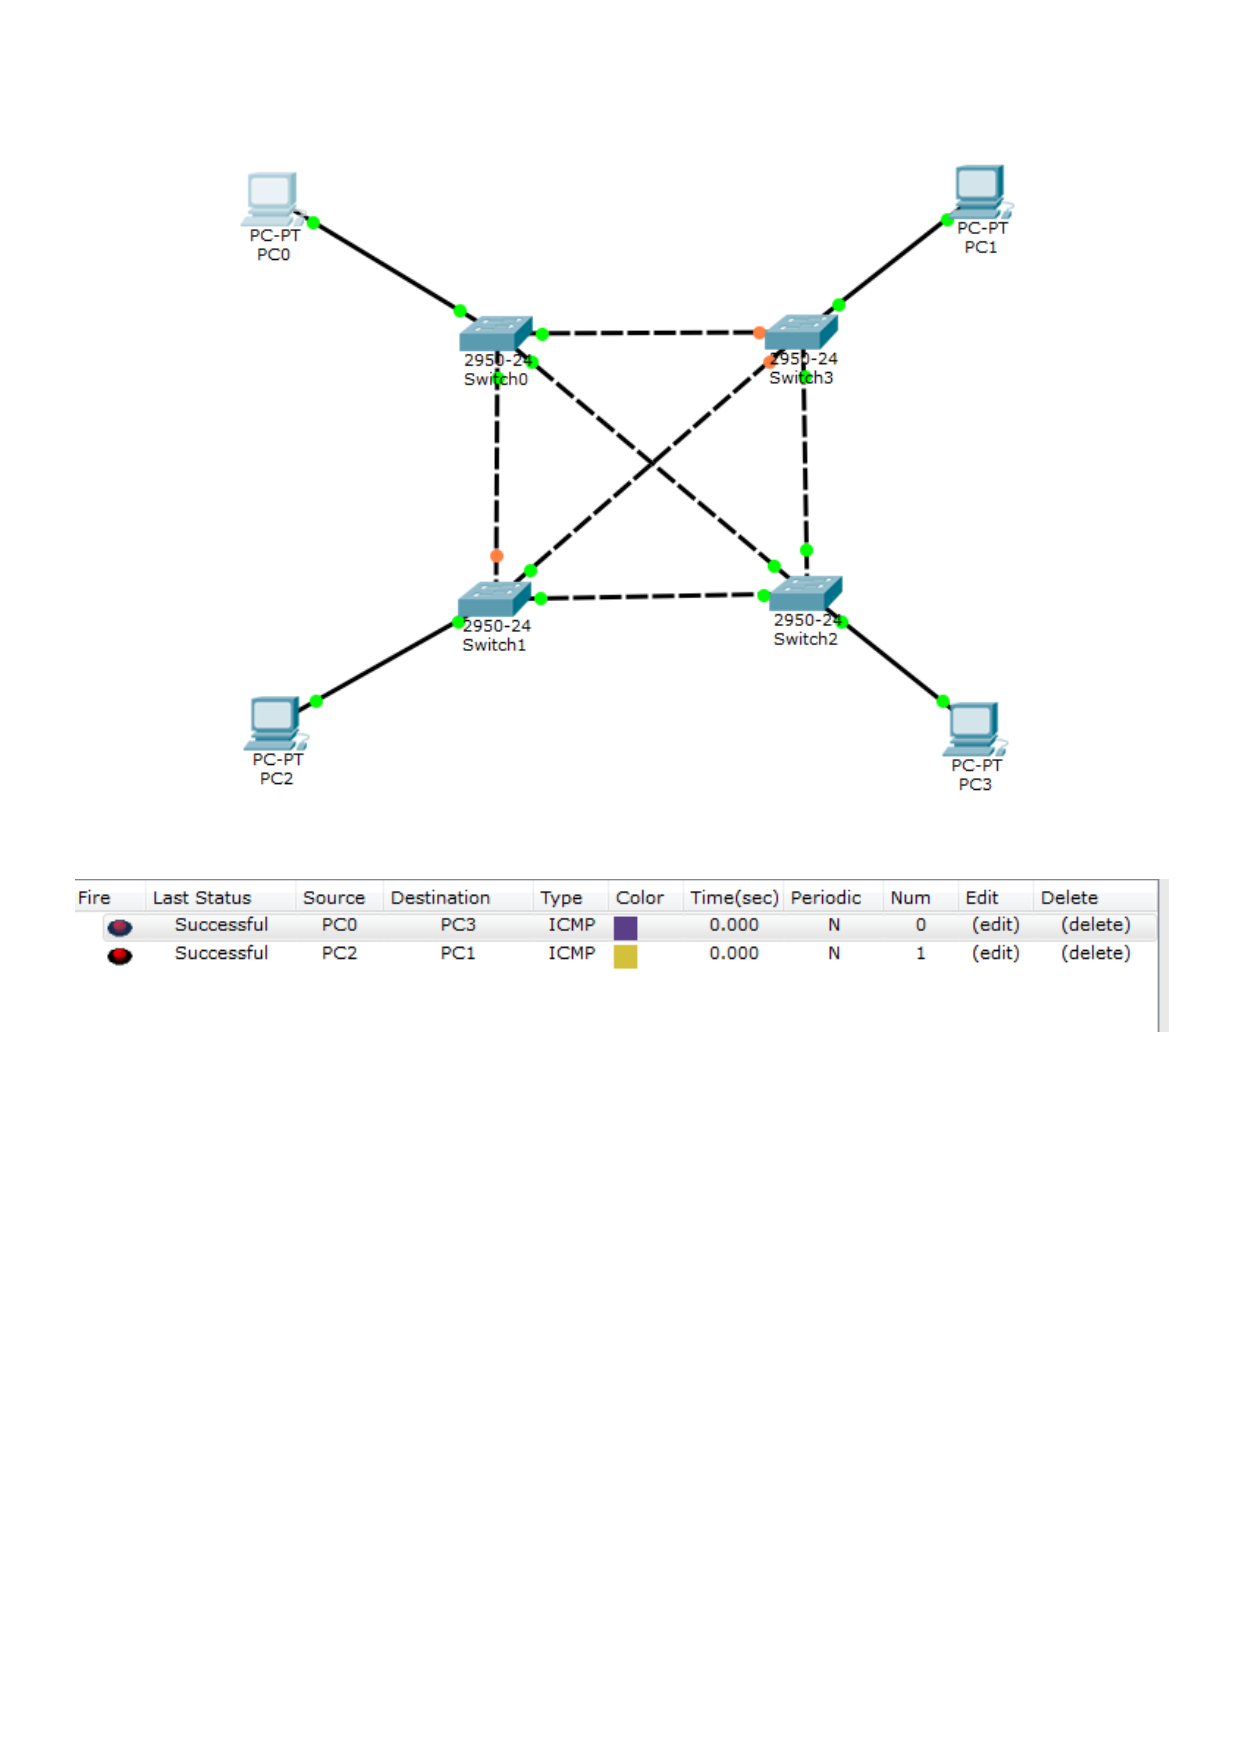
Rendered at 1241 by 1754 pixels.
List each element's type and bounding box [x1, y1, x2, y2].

picture [75, 75, 1200, 855]
picture [75, 879, 1169, 1032]
